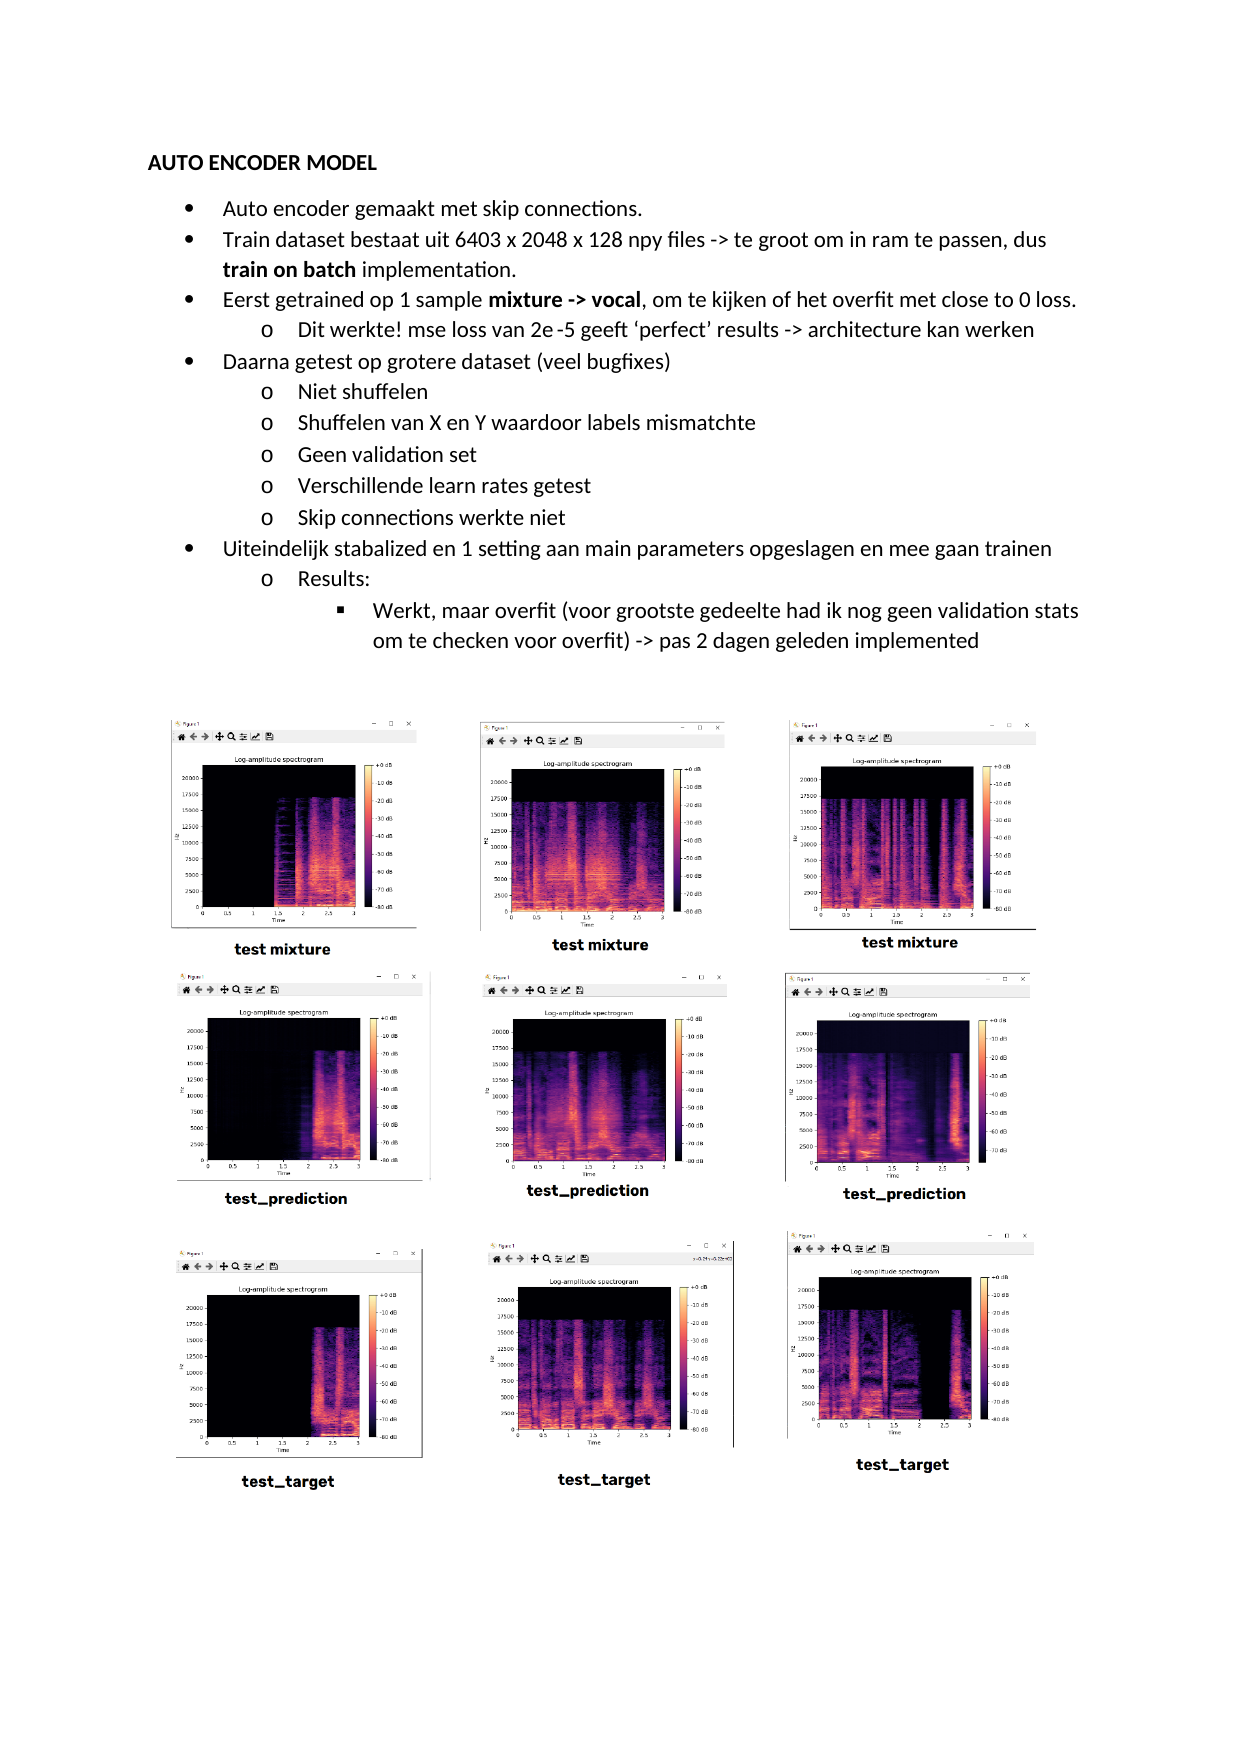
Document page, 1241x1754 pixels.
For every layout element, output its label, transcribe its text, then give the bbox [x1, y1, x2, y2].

list Eerst getrained op 1 sample mixture -> vocal, om te kijken of het overfit met close to 0 loss. [185, 285, 1093, 313]
list Geen validation set [260, 440, 1093, 469]
list Verschillende learn rates getest [260, 471, 1093, 501]
list Daarna getest op grotere dataset (veel bugfixes) [185, 347, 1093, 375]
list Dit werkte! mse loss van 2e -5 geeft ‘perfect’ results -> architecture kan werken [260, 315, 1093, 344]
list Shuffelen van X en Y waardoor labels mismatchte [260, 408, 1093, 438]
list Werkt, maar overfit (voor grootste gedeelte had ik nog geen validation stats om te checken voor overfit) -> pas 2 dagen geleden implemented [335, 596, 1093, 654]
list Results: [260, 564, 1093, 594]
list Skip connections werkte niet [260, 503, 1093, 532]
list Niet shuffelen [260, 377, 1093, 406]
picture [147, 720, 1092, 1561]
list Train dataset bestaat uit 6403 x 2048 x 128 npy files -> te groot om in ram te passen, dus train on batch implementation. [185, 225, 1093, 283]
list Auto encoder gemaakt met skip connections. [185, 194, 1093, 222]
text AUTO ENCODER MODEL [148, 148, 1093, 176]
list Uiteindelijk stabalized en 1 setting aan main parameters opgeslagen en mee gaan trainen [185, 534, 1093, 562]
